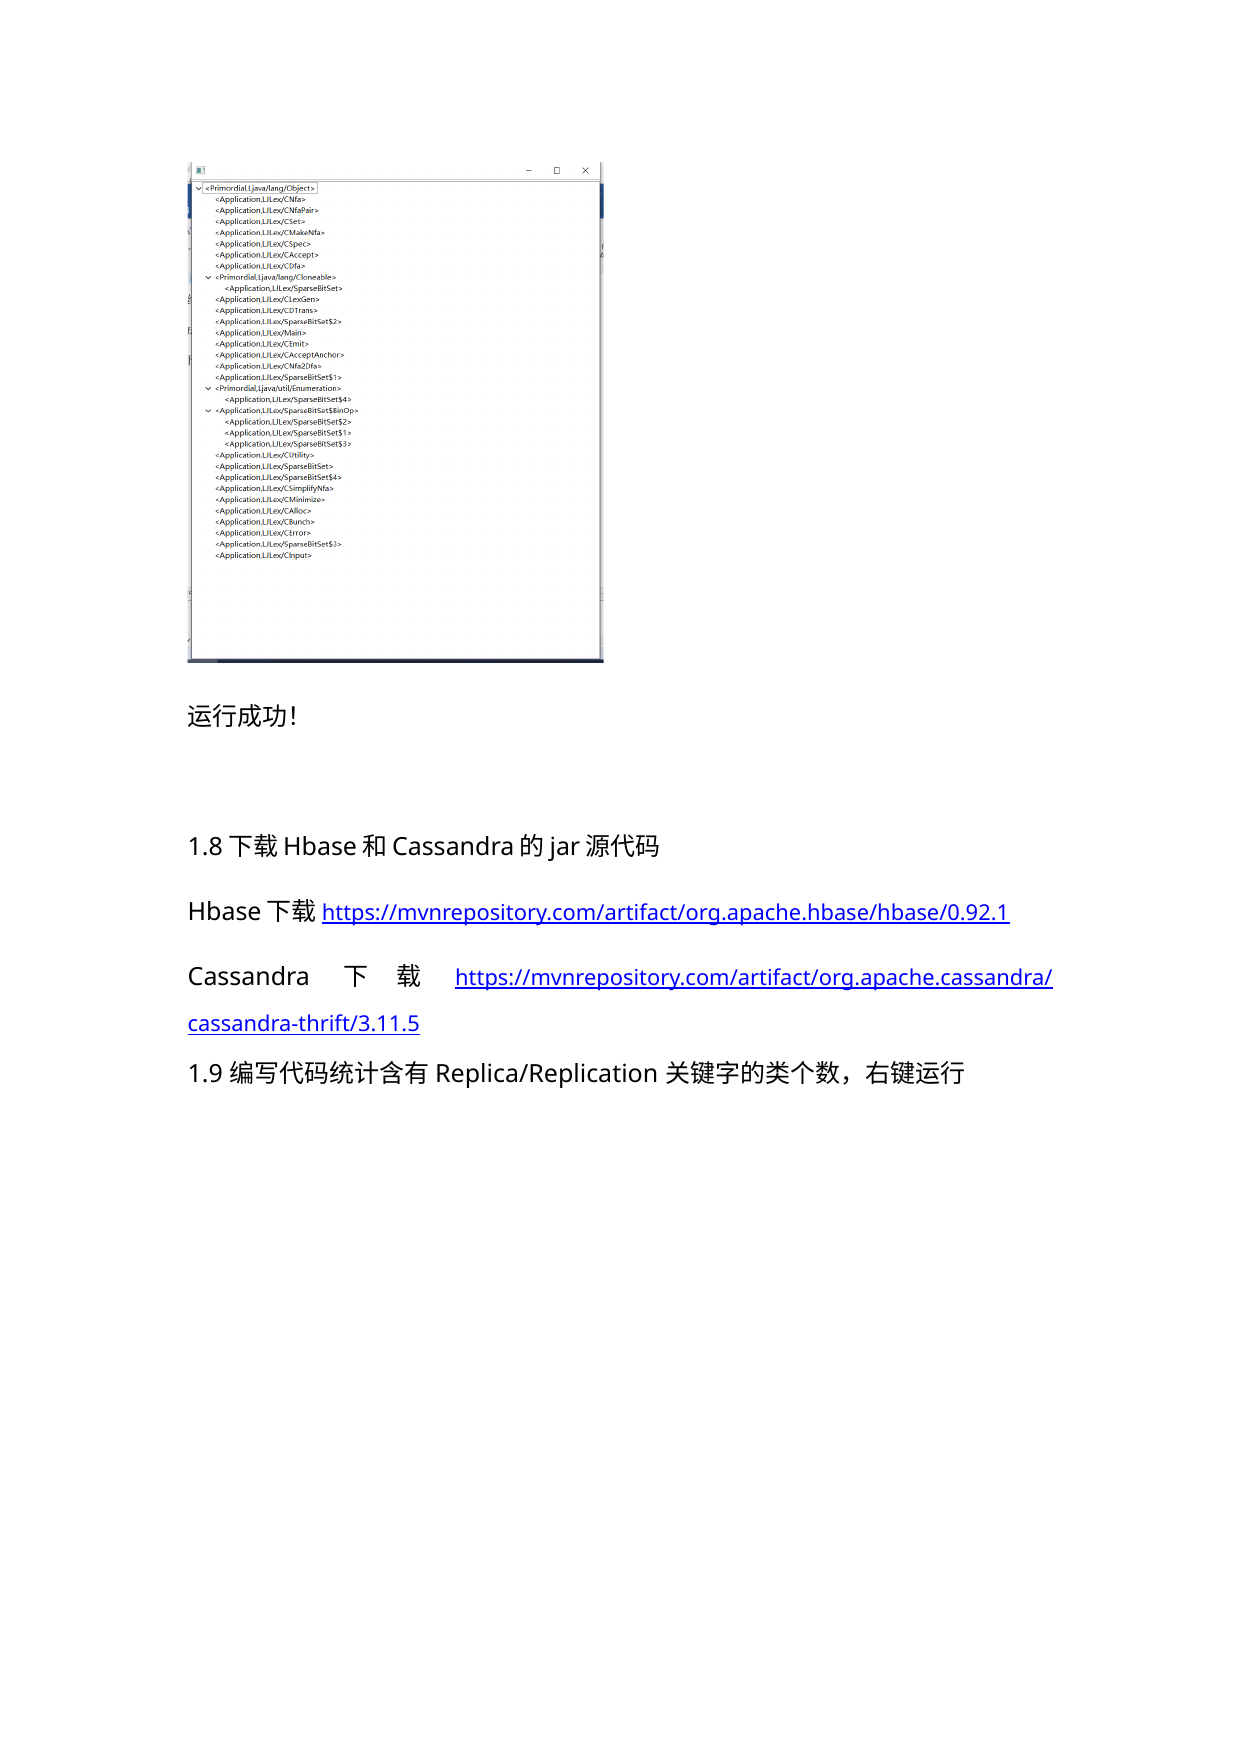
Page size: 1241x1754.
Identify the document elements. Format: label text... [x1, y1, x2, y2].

text Hbase下载https://mvnrepository.com/artifact/org.apache.hbase/hbase/0.92.1 [187, 877, 1053, 942]
text 1.8下载Hbase和Cassandra的jar源代码 [187, 812, 1053, 877]
picture [187, 162, 604, 663]
text 运行成功！ [187, 682, 1053, 747]
text Cassandra下载https://mvnrepository.com/artifact/org.apache.cassandra/cassandra-thrift/3.11.5 [187, 942, 1053, 1039]
text 1.9 编写代码统计含有 Replica/Replication 关键字的类个数，右键运行 [187, 1039, 1053, 1104]
